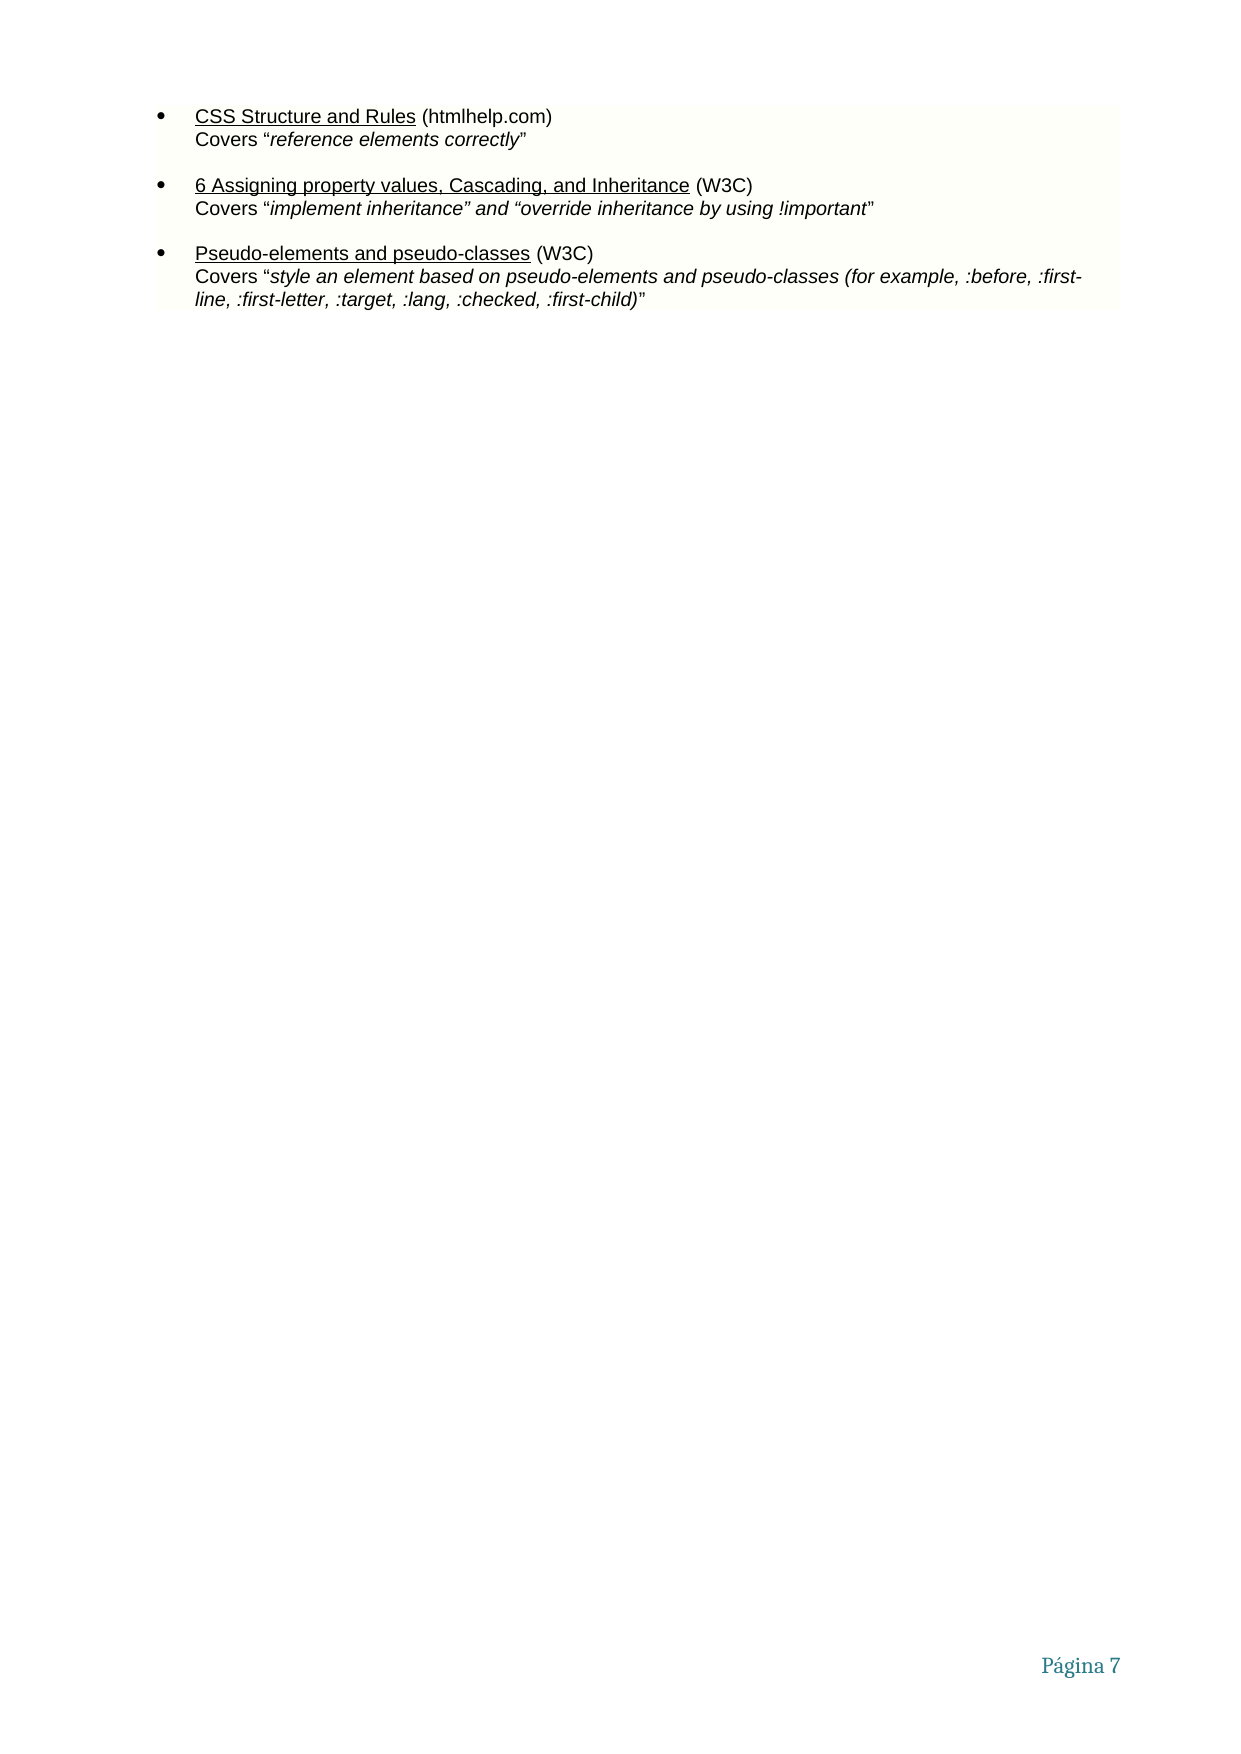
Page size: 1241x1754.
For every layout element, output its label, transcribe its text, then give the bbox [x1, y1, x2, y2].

list CSS Structure and Rules (htmlhelp.com) Covers “reference elements correctly” [157, 105, 1120, 173]
list 6 Assigning property values, Cascading, and Inheritance (W3C) Covers “implement inheritance” and “override inheritance by using !important” [157, 173, 1120, 242]
list Pseudo-elements and pseudo-classes (W3C) Covers “style an element based on pseudo-elements and pseudo-classes (for example, :before, :first-line, :first-letter, :target, :lang, :checked, :first-child)” [157, 242, 1120, 310]
